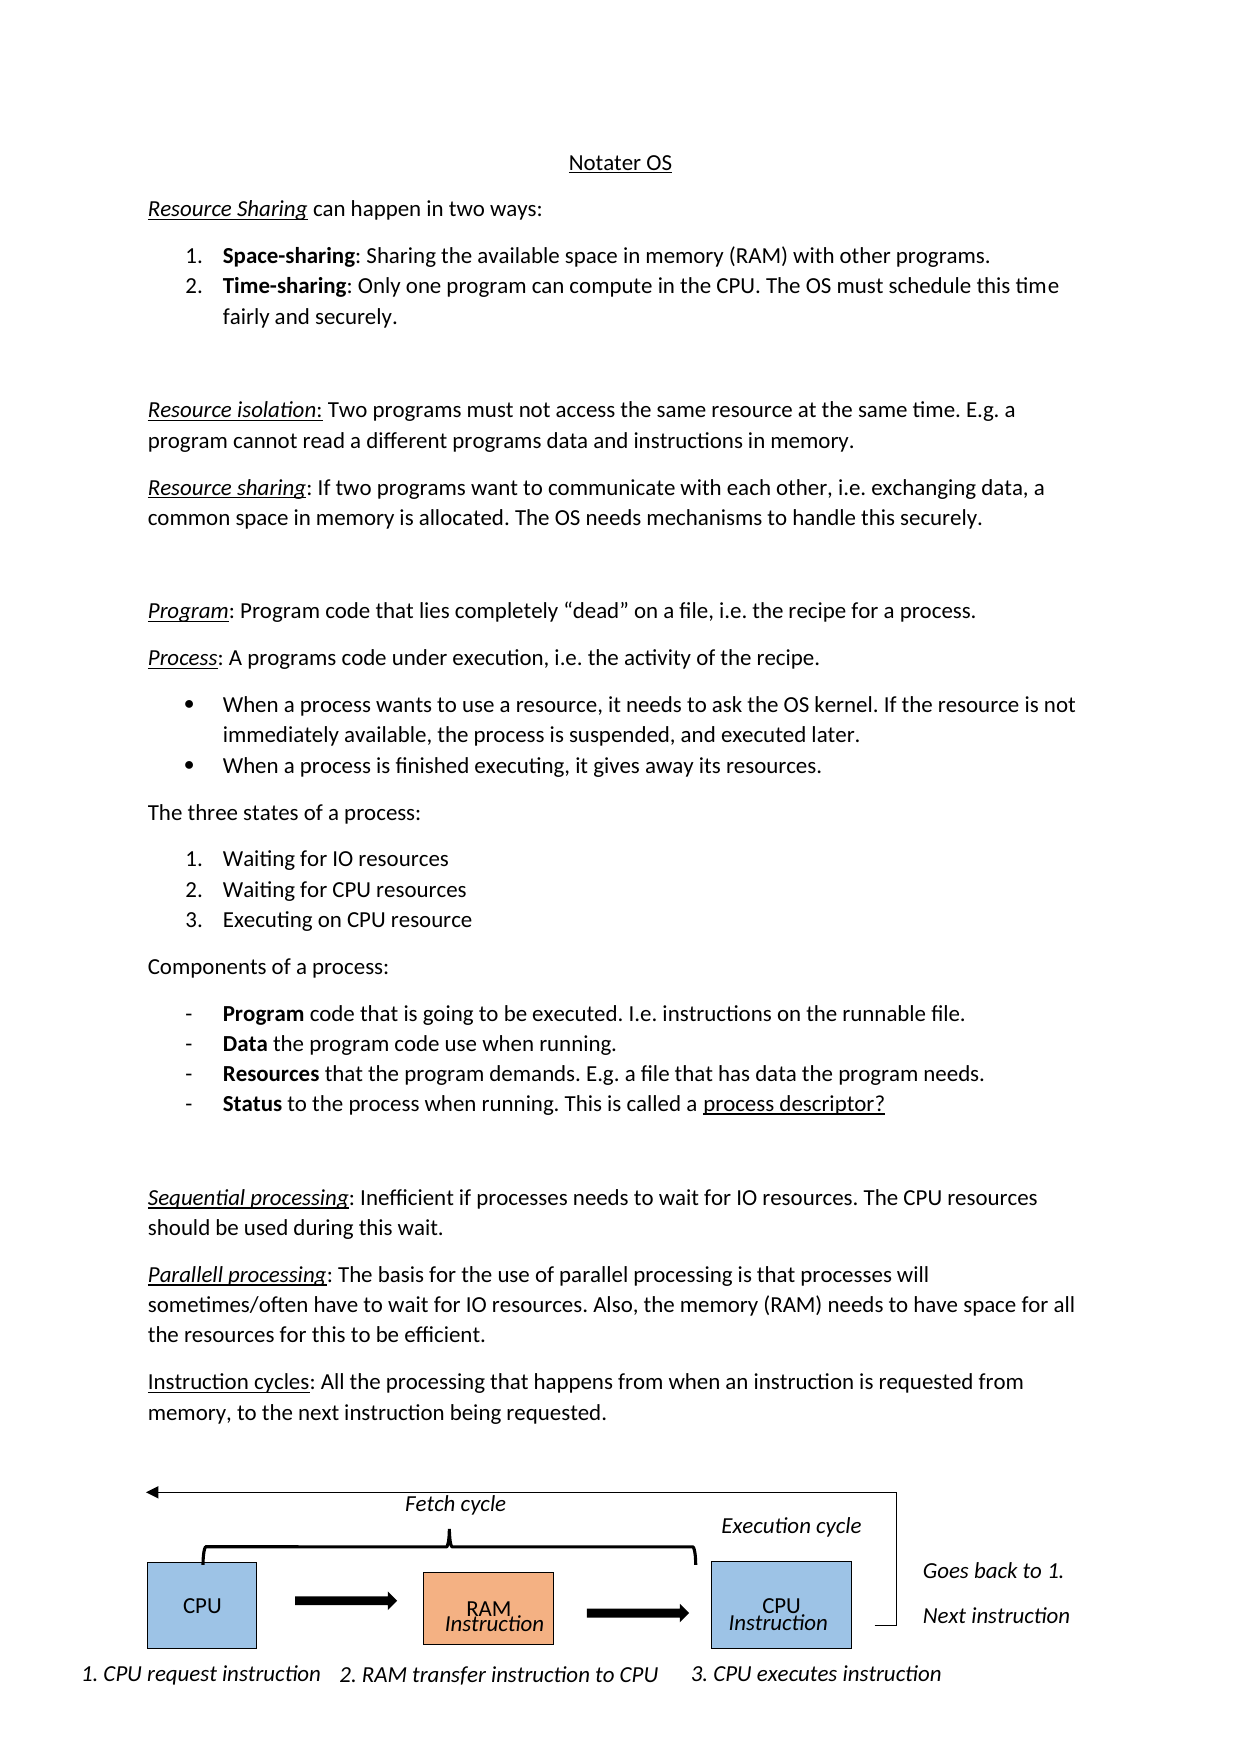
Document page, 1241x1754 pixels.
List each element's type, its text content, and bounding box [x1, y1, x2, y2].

list Time-sharing: Only one program can compute in the CPU. The OS must schedule this time fairly and securely. [185, 272, 1093, 330]
list Program code that is going to be executed. I.e. instructions on the runnable file. [185, 999, 1093, 1027]
list Waiting for CPU resources [185, 875, 1093, 903]
text The three states of a process: [148, 798, 1093, 826]
text Instruction cycles: All the processing that happens from when an instruction is requested from memory, to the next instruction being requested. [148, 1367, 1093, 1426]
list Executing on CPU resource [185, 905, 1093, 933]
text Resource sharing: If two programs want to communicate with each other, i.e. exchanging data, a common space in memory is allocated. The OS needs mechanisms to handle this securely. [148, 473, 1093, 531]
list When a process is finished executing, it gives away its resources. [185, 751, 1093, 779]
text Resource Sharing can happen in two ways: [148, 194, 1093, 222]
list Space-sharing: Sharing the available space in memory (RAM) with other programs. [185, 241, 1093, 269]
text Resource isolation: Two programs must not access the same resource at the same time. E.g. a program cannot read a different programs data and instructions in memory. [148, 396, 1093, 454]
list Resources that the program demands. E.g. a file that has data the program needs. [185, 1059, 1093, 1087]
text Parallell processing: The basis for the use of parallel processing is that processes will sometimes/often have to wait for IO resources. Also, the memory (RAM) needs to have space for all the resources for this to be efficient. [148, 1260, 1093, 1348]
text Sequential processing: Inefficient if processes needs to wait for IO resources. The CPU resources should be used during this wait. [148, 1183, 1093, 1241]
list Status to the process when running. This is called a process descriptor? [185, 1089, 1093, 1117]
list Waiting for IO resources [185, 844, 1093, 872]
list Data the program code use when running. [185, 1029, 1093, 1057]
text Components of a process: [148, 952, 1093, 980]
text Process: A programs code under execution, i.e. the activity of the recipe. [148, 643, 1093, 671]
text Program: Program code that lies completely “dead” on a file, i.e. the recipe for a process. [148, 597, 1093, 624]
text Notater OS [148, 148, 1093, 176]
list When a process wants to use a resource, it needs to ask the OS kernel. If the resource is not immediately available, the process is suspended, and executed later. [185, 690, 1093, 748]
